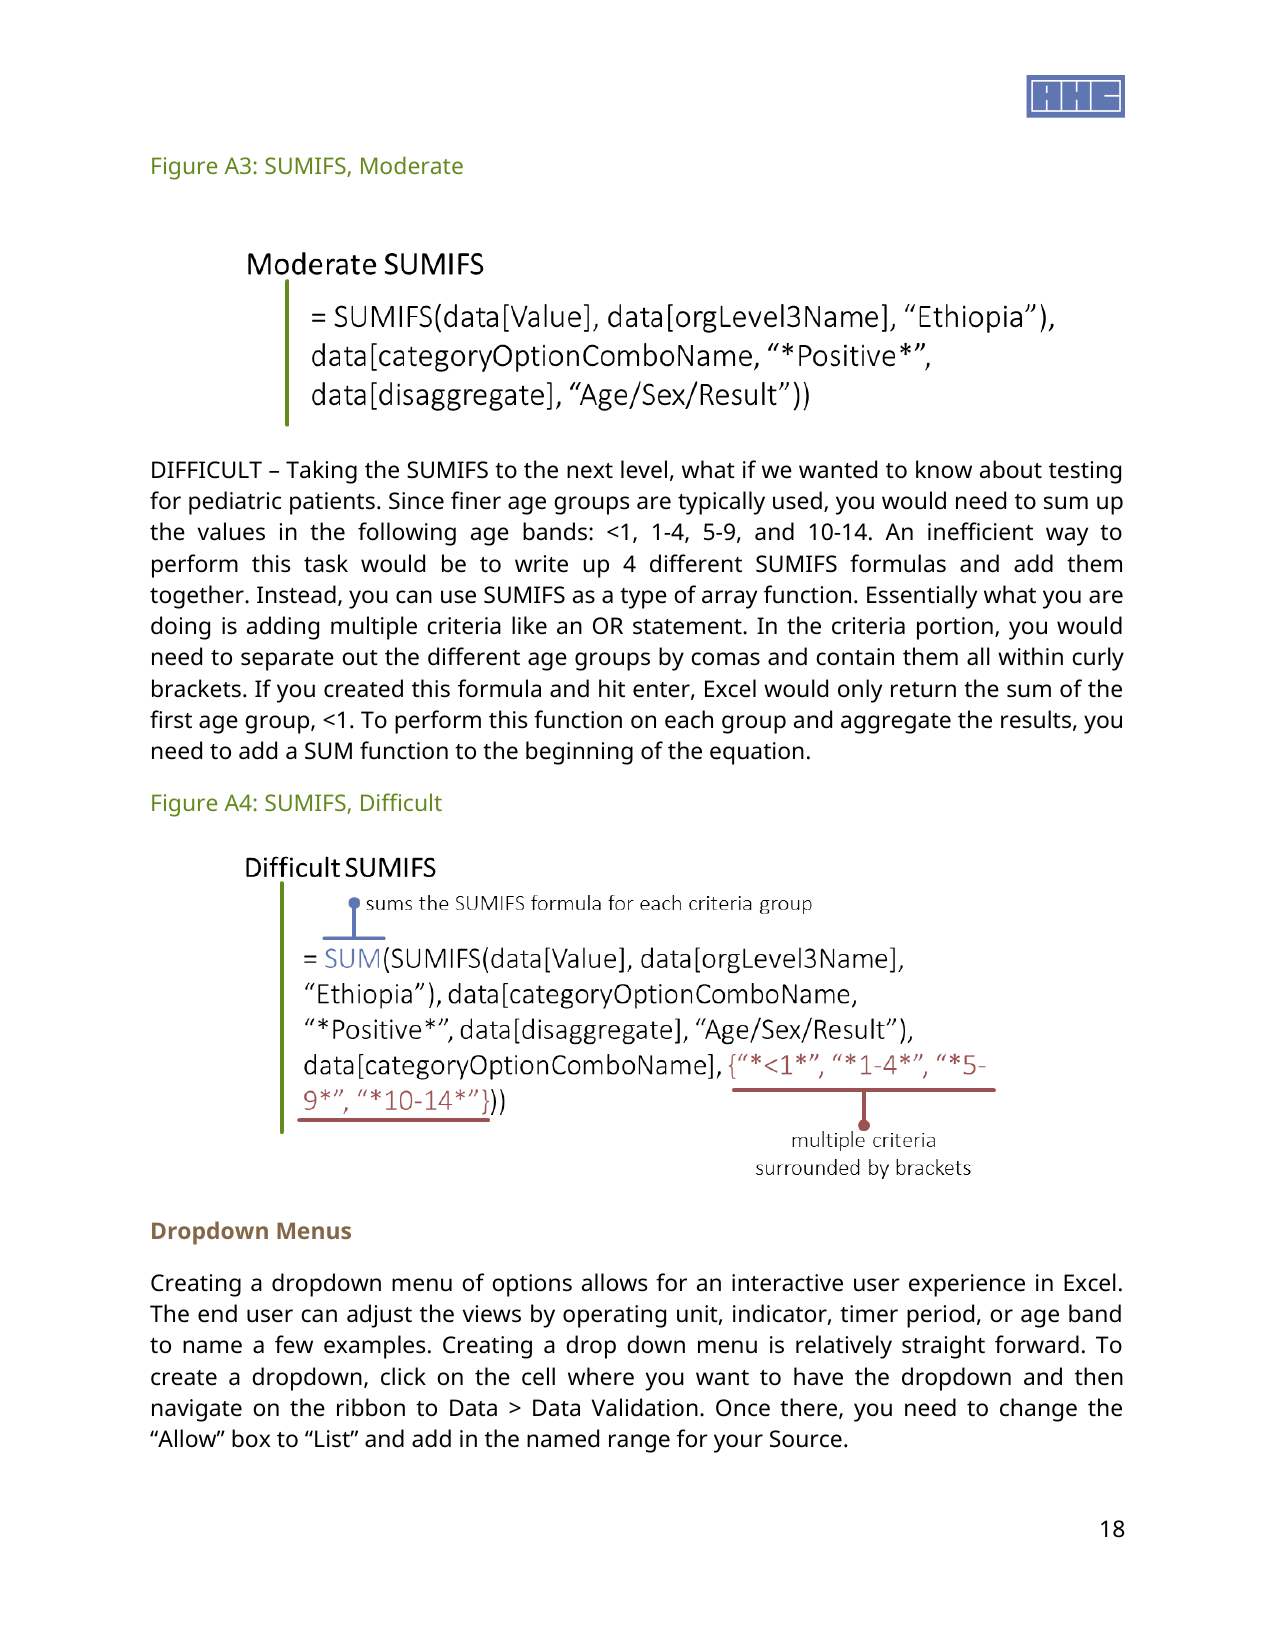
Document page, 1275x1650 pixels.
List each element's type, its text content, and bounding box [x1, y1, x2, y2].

text Dropdown Menus [150, 1215, 1125, 1246]
text DIFFICULT – Taking the SUMIFS to the next level, what if we wanted to know about testing for pediatric patients. Since finer age groups are typically used, you would need to sum up the values in the following age bands: <1, 1-4, 5-9, and 10-14. An inefficient way to perform this task would be to write up 4 different SUMIFS formulas and add them together. Instead, you can use SUMIFS as a type of array function. Essentially what you are doing is adding multiple criteria like an OR statement. In the criteria portion, you would need to separate out the different age groups by comas and contain them all within curly brackets. If you created this formula and hit enter, Excel would only return the sum of the first age group, <1. To perform this function on each group and aggregate the results, you need to add a SUM function to the beginning of the equation. [150, 454, 1125, 766]
picture [225, 839, 1005, 1194]
text Figure A4: SUMIFS, Difficult [150, 787, 1125, 818]
text Figure A3: SUMIFS, Moderate [150, 150, 1125, 181]
picture [1026, 75, 1125, 118]
picture [225, 233, 1080, 433]
text Creating a dropdown menu of options allows for an interactive user experience in Excel. The end user can adjust the views by operating unit, indicator, timer period, or age band to name a few examples. Creating a drop down menu is relatively straight forward. To create a dropdown, click on the cell where you want to have the dropdown and then navigate on the ribbon to Data > Data Validation. Once there, you need to change the “Allow” box to “List” and add in the named range for your Source. [150, 1267, 1125, 1454]
